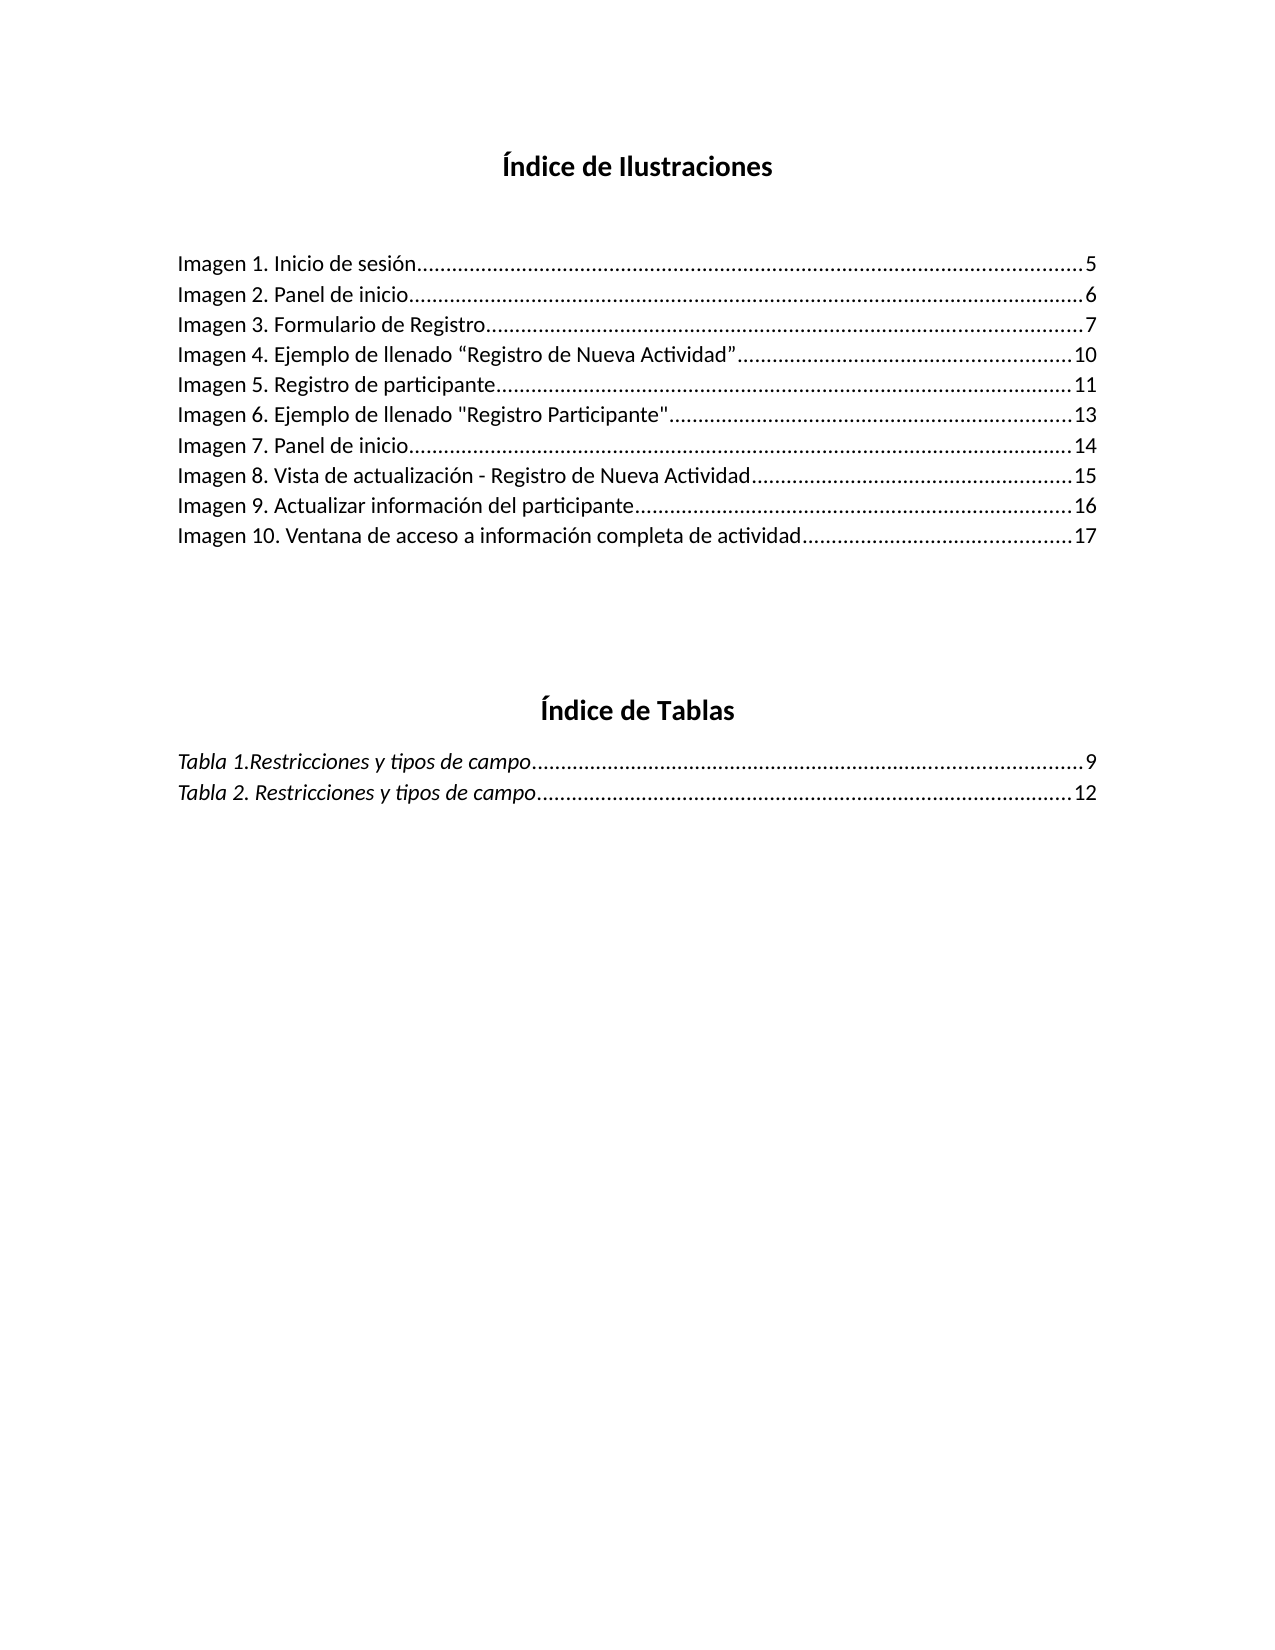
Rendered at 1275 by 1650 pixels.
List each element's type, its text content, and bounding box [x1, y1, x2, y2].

text Imagen 6. Ejemplo de llenado "Registro Participante" 13 [177, 401, 1098, 429]
text Imagen 1. Inicio de sesión 5 [177, 249, 1098, 278]
text Índice de Ilustraciones [177, 148, 1098, 183]
text Imagen 8. Vista de actualización - Registro de Nueva Actividad 15 [177, 461, 1098, 489]
text Tabla 1.Restricciones y tipos de campo 9 [177, 747, 1098, 775]
text Índice de Tablas [177, 692, 1098, 728]
text Imagen 7. Panel de inicio 14 [177, 431, 1098, 459]
text Imagen 10. Ventana de acceso a información completa de actividad 17 [177, 521, 1098, 549]
text Imagen 9. Actualizar información del participante 16 [177, 491, 1098, 519]
text Imagen 4. Ejemplo de llenado “Registro de Nueva Actividad” 10 [177, 340, 1098, 368]
text Imagen 2. Panel de inicio 6 [177, 280, 1098, 308]
text Imagen 3. Formulario de Registro 7 [177, 310, 1098, 338]
text Imagen 5. Registro de participante 11 [177, 370, 1098, 398]
text Tabla 2. Restricciones y tipos de campo 12 [177, 778, 1098, 806]
